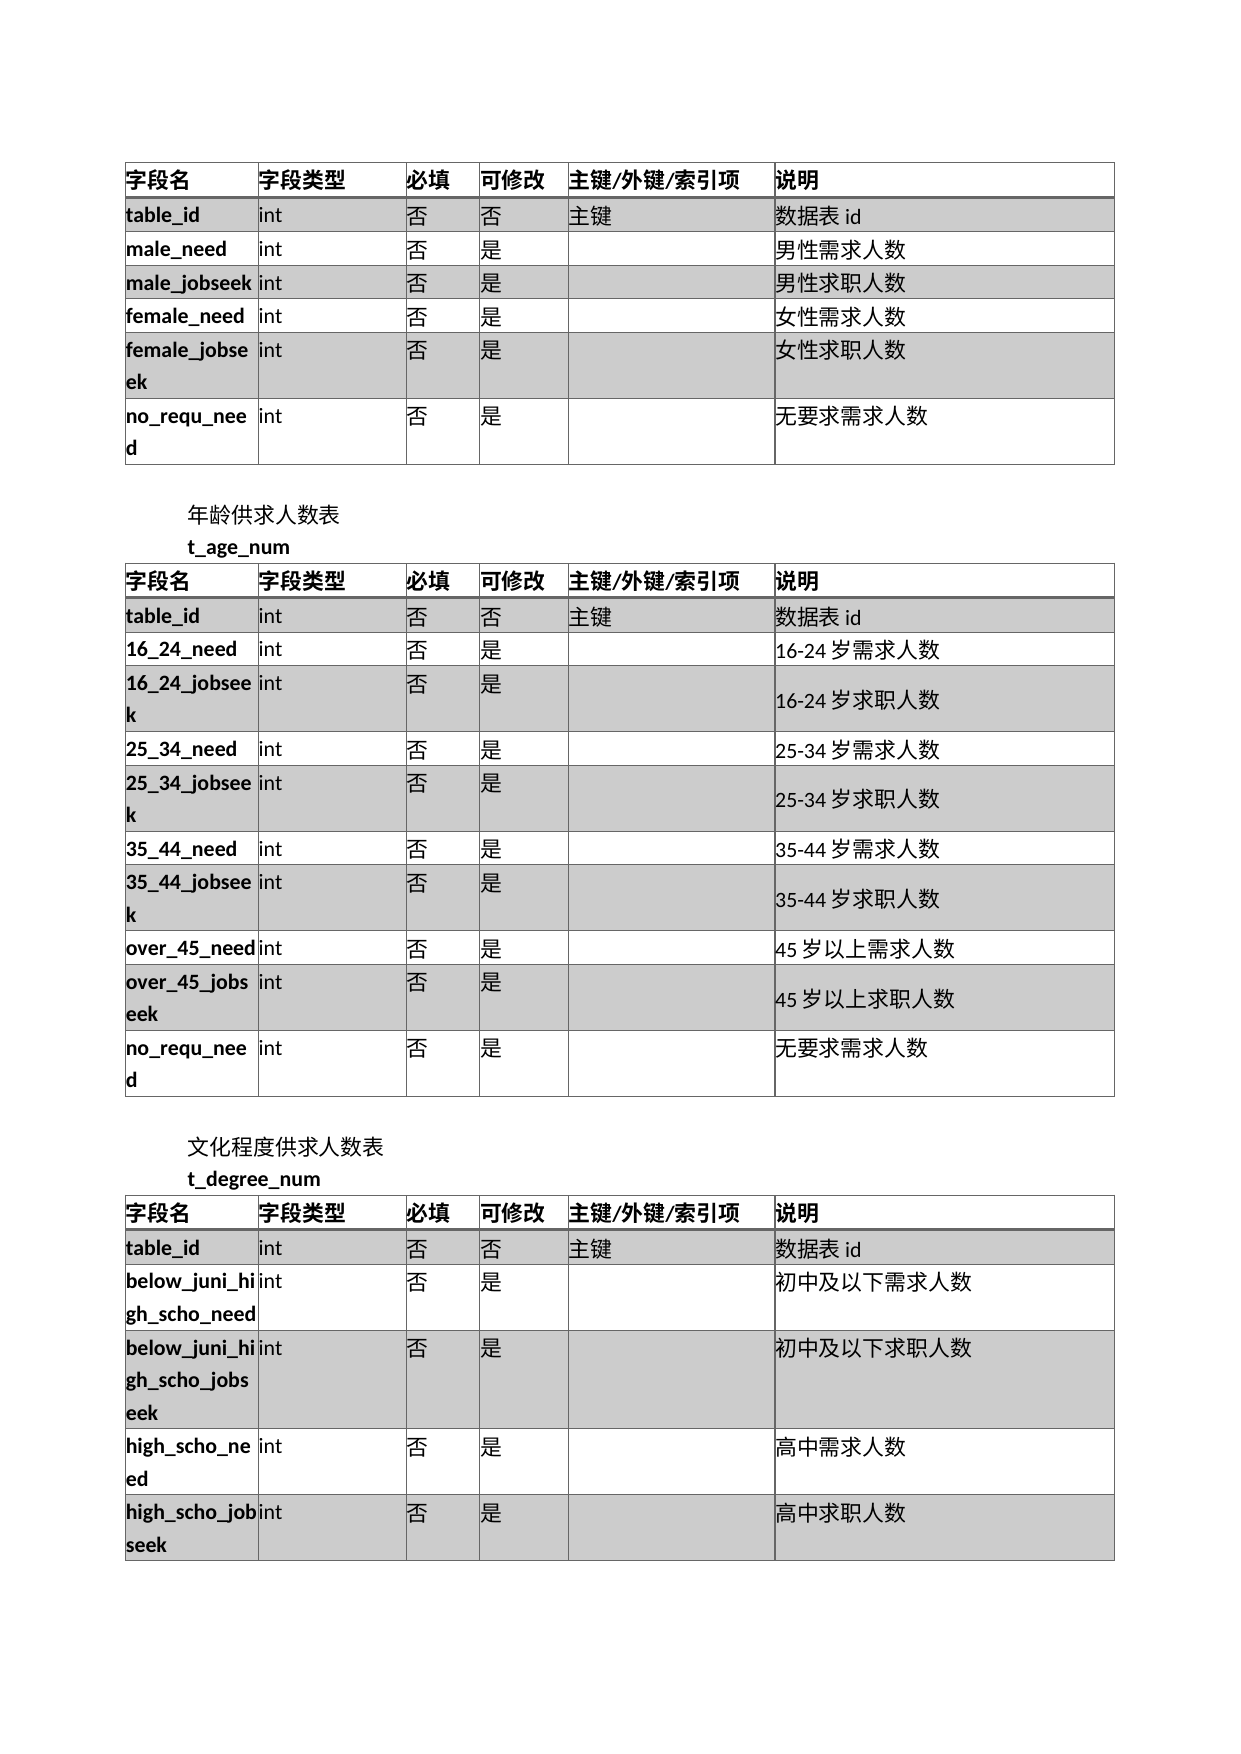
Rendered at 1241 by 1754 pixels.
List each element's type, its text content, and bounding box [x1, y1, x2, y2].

table_cell below_juni_high_scho_jobseek [126, 1331, 258, 1428]
table_cell 否 [480, 199, 568, 231]
table_cell 否 [407, 599, 479, 632]
table_cell int [259, 299, 406, 332]
table_cell int [259, 399, 406, 464]
table_cell 是 [480, 666, 568, 731]
table_cell int [259, 865, 406, 930]
table_cell [569, 232, 774, 265]
table_header 必填 [407, 163, 479, 196]
table_cell 主键 [569, 599, 774, 632]
table_cell 否 [407, 766, 479, 831]
table_cell int [259, 1429, 406, 1494]
table_cell 否 [407, 732, 479, 765]
text t_age_num [187, 530, 1053, 562]
table_cell 否 [480, 599, 568, 632]
table_cell int [259, 832, 406, 864]
table_cell 数据表id [776, 1231, 1114, 1264]
table_cell int [259, 1031, 406, 1096]
table_cell 35-44岁求职人数 [776, 865, 1114, 930]
table_cell 女性需求人数 [776, 299, 1114, 332]
table_cell 是 [480, 1265, 568, 1330]
table_cell 高中需求人数 [776, 1429, 1114, 1494]
table_cell [569, 399, 774, 464]
table_cell 是 [480, 1429, 568, 1494]
table_header 说明 [776, 564, 1114, 596]
table_header 主键/外键/索引项 [569, 163, 774, 196]
table_cell no_requ_need [126, 399, 258, 464]
table_cell no_requ_need [126, 1031, 258, 1096]
table_header 字段名 [126, 564, 258, 596]
table_header 可修改 [480, 564, 568, 596]
table_cell 否 [407, 965, 479, 1030]
table_cell [569, 1495, 774, 1560]
table_cell 高中求职人数 [776, 1495, 1114, 1560]
table_cell [569, 1331, 774, 1428]
table_cell over_45_jobseek [126, 965, 258, 1030]
table_cell 是 [480, 766, 568, 831]
table_cell 否 [407, 1231, 479, 1264]
table_cell 25-34岁求职人数 [776, 766, 1114, 831]
table_cell 否 [407, 199, 479, 231]
table_cell [569, 333, 774, 398]
table_cell high_scho_need [126, 1429, 258, 1494]
table_cell int [259, 965, 406, 1030]
table_cell 否 [407, 666, 479, 731]
table_header 字段名 [126, 1196, 258, 1228]
table_cell 25_34_jobseek [126, 766, 258, 831]
table_cell 否 [407, 1265, 479, 1330]
table_cell 否 [407, 865, 479, 930]
table_cell 否 [407, 299, 479, 332]
table_cell [569, 266, 774, 298]
table_cell 是 [480, 1495, 568, 1560]
table_cell 16_24_need [126, 633, 258, 665]
table_cell int [259, 199, 406, 231]
table_cell [569, 1265, 774, 1330]
table_cell int [259, 931, 406, 964]
table_cell 35_44_jobseek [126, 865, 258, 930]
table_cell int [259, 1231, 406, 1264]
table_header 字段名 [126, 163, 258, 196]
text t_degree_num [187, 1162, 1053, 1194]
table_cell int [259, 1495, 406, 1560]
table_cell 否 [407, 1429, 479, 1494]
table_cell 主键 [569, 1231, 774, 1264]
table_cell 是 [480, 1331, 568, 1428]
table_cell int [259, 599, 406, 632]
table_cell 无要求需求人数 [776, 399, 1114, 464]
table_cell [569, 965, 774, 1030]
table_cell 否 [407, 399, 479, 464]
table_cell 否 [407, 1331, 479, 1428]
table_cell 是 [480, 965, 568, 1030]
table_cell 男性求职人数 [776, 266, 1114, 298]
table_cell 35-44岁需求人数 [776, 832, 1114, 864]
table_cell int [259, 666, 406, 731]
table_cell 16-24岁需求人数 [776, 633, 1114, 665]
table_cell [569, 832, 774, 864]
table_cell 是 [480, 832, 568, 864]
table_header 说明 [776, 1196, 1114, 1228]
text 年龄供求人数表 [187, 497, 1053, 530]
table_cell [569, 1031, 774, 1096]
table_cell 是 [480, 865, 568, 930]
table_cell 16-24岁求职人数 [776, 666, 1114, 731]
table_cell int [259, 732, 406, 765]
table_cell [569, 766, 774, 831]
table_cell male_need [126, 232, 258, 265]
table_cell [569, 732, 774, 765]
table_cell 是 [480, 732, 568, 765]
table_cell 否 [407, 1031, 479, 1096]
table_cell 否 [407, 333, 479, 398]
table_cell 25_34_need [126, 732, 258, 765]
table_cell 否 [480, 1231, 568, 1264]
table_cell 否 [407, 266, 479, 298]
table_cell 是 [480, 931, 568, 964]
table_cell table_id [126, 599, 258, 632]
table_cell 是 [480, 1031, 568, 1096]
table_cell 无要求需求人数 [776, 1031, 1114, 1096]
table_cell 初中及以下需求人数 [776, 1265, 1114, 1330]
table_cell 25-34岁需求人数 [776, 732, 1114, 765]
table_cell 是 [480, 333, 568, 398]
table_cell over_45_need [126, 931, 258, 964]
table_cell 是 [480, 266, 568, 298]
table_cell 否 [407, 931, 479, 964]
table_cell 女性求职人数 [776, 333, 1114, 398]
table_cell [569, 633, 774, 665]
table_cell table_id [126, 1231, 258, 1264]
table_cell table_id [126, 199, 258, 231]
table_cell 男性需求人数 [776, 232, 1114, 265]
table_cell high_scho_jobseek [126, 1495, 258, 1560]
table_cell 35_44_need [126, 832, 258, 864]
table_cell 是 [480, 633, 568, 665]
table_cell int [259, 333, 406, 398]
table_header 可修改 [480, 163, 568, 196]
table_header 说明 [776, 163, 1114, 196]
table_cell 主键 [569, 199, 774, 231]
table_header 主键/外键/索引项 [569, 1196, 774, 1228]
table_cell int [259, 633, 406, 665]
table_cell [569, 1429, 774, 1494]
table_header 字段类型 [259, 163, 406, 196]
table_header 可修改 [480, 1196, 568, 1228]
table_cell int [259, 766, 406, 831]
table_cell female_need [126, 299, 258, 332]
table_cell female_jobseek [126, 333, 258, 398]
table_cell 45岁以上需求人数 [776, 931, 1114, 964]
table_cell 是 [480, 299, 568, 332]
table_cell male_jobseek [126, 266, 258, 298]
table_cell 16_24_jobseek [126, 666, 258, 731]
table_cell 初中及以下求职人数 [776, 1331, 1114, 1428]
table_cell 是 [480, 399, 568, 464]
table_cell 否 [407, 232, 479, 265]
table_cell 否 [407, 832, 479, 864]
table_cell int [259, 1331, 406, 1428]
table_cell [569, 666, 774, 731]
table_header 必填 [407, 564, 479, 596]
table_cell 数据表id [776, 599, 1114, 632]
table_cell [569, 299, 774, 332]
table_header 字段类型 [259, 564, 406, 596]
table_header 必填 [407, 1196, 479, 1228]
table_cell below_juni_high_scho_need [126, 1265, 258, 1330]
table_header 主键/外键/索引项 [569, 564, 774, 596]
table_cell 45岁以上求职人数 [776, 965, 1114, 1030]
table_cell [569, 865, 774, 930]
table_cell 是 [480, 232, 568, 265]
table_cell int [259, 232, 406, 265]
table_cell [569, 931, 774, 964]
table_cell 数据表id [776, 199, 1114, 231]
table_cell 否 [407, 1495, 479, 1560]
table_cell int [259, 1265, 406, 1330]
table_cell int [259, 266, 406, 298]
text 文化程度供求人数表 [187, 1129, 1053, 1162]
table_header 字段类型 [259, 1196, 406, 1228]
table_cell 否 [407, 633, 479, 665]
